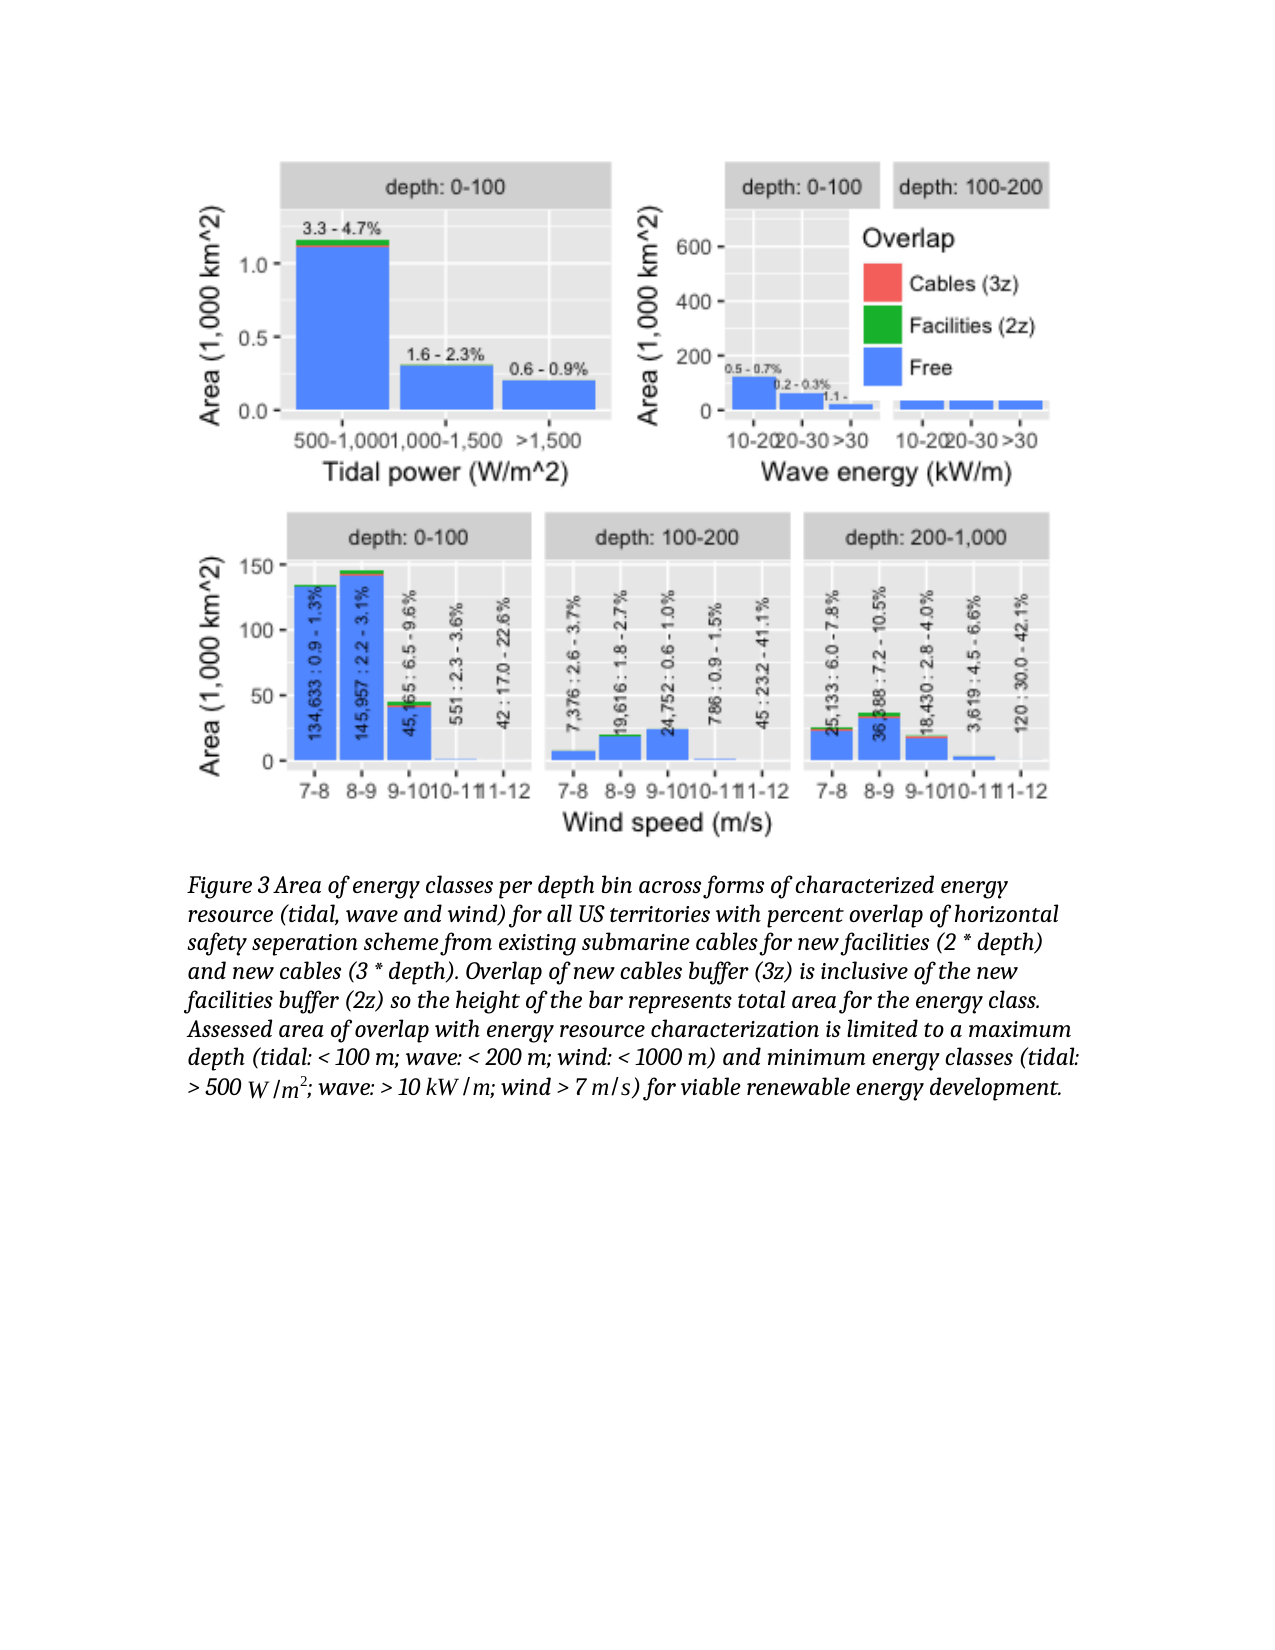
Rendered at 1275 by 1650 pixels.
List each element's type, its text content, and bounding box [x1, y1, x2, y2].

picture [187, 150, 1063, 850]
text Figure 3 Area of energy classes per depth bin across forms of characterized energy resource (tidal, wave and wind) for all US territories with percent overlap of horizontal safety seperation scheme from existing submarine cables for new facilities (2 * depth) and new cables (3 * depth). Overlap of new cables buffer (3z) is inclusive of the new facilities buffer (2z) so the height of the bar represents total area for the energy class. Assessed area of overlap with energy resource characterization is limited to a maximum depth (tidal: < 100 m; wave: < 200 m; wind: < 1000 m) and minimum energy classes (tidal: > 500 ; wave: > 10 ; wind > 7 ) for viable renewable energy development. [187, 871, 1087, 1103]
